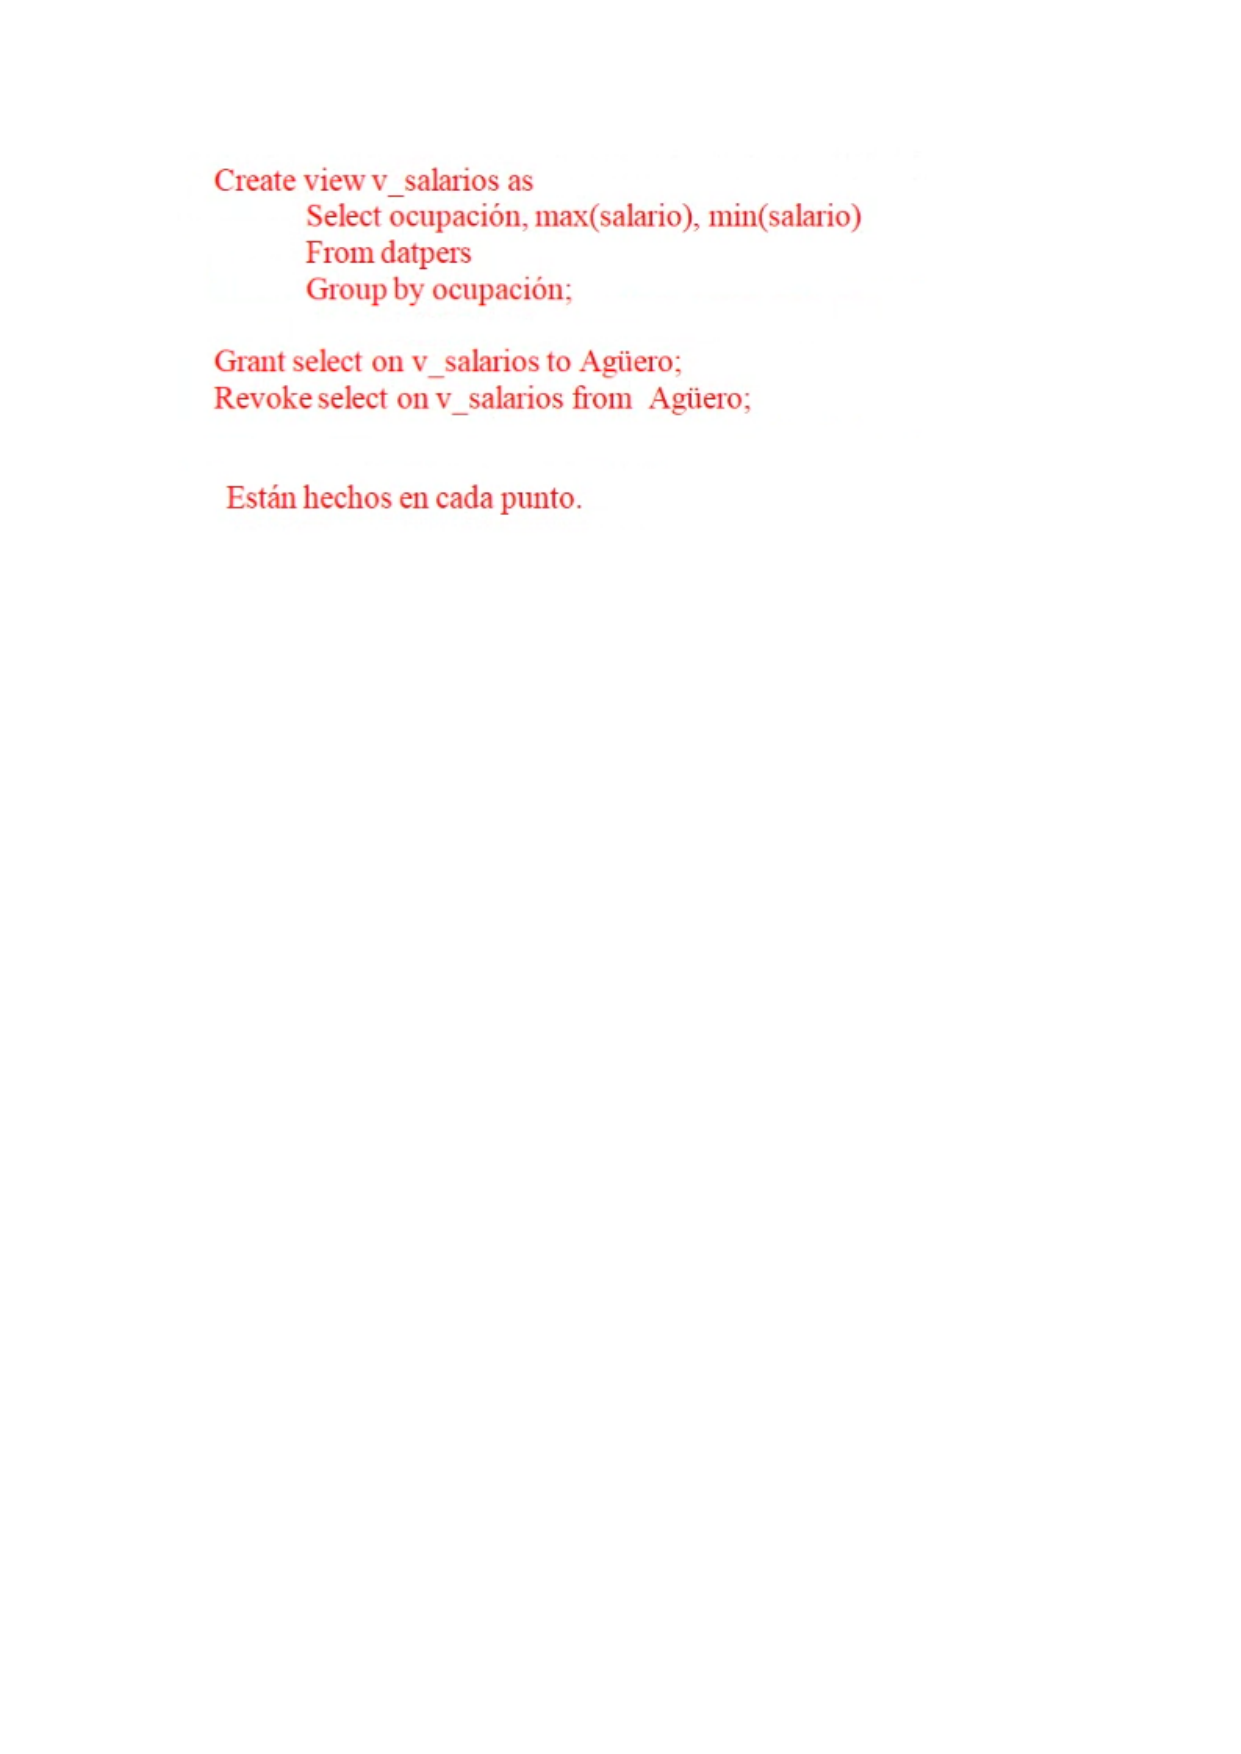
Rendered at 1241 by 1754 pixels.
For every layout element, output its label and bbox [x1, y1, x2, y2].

picture [177, 147, 928, 439]
picture [177, 457, 668, 539]
